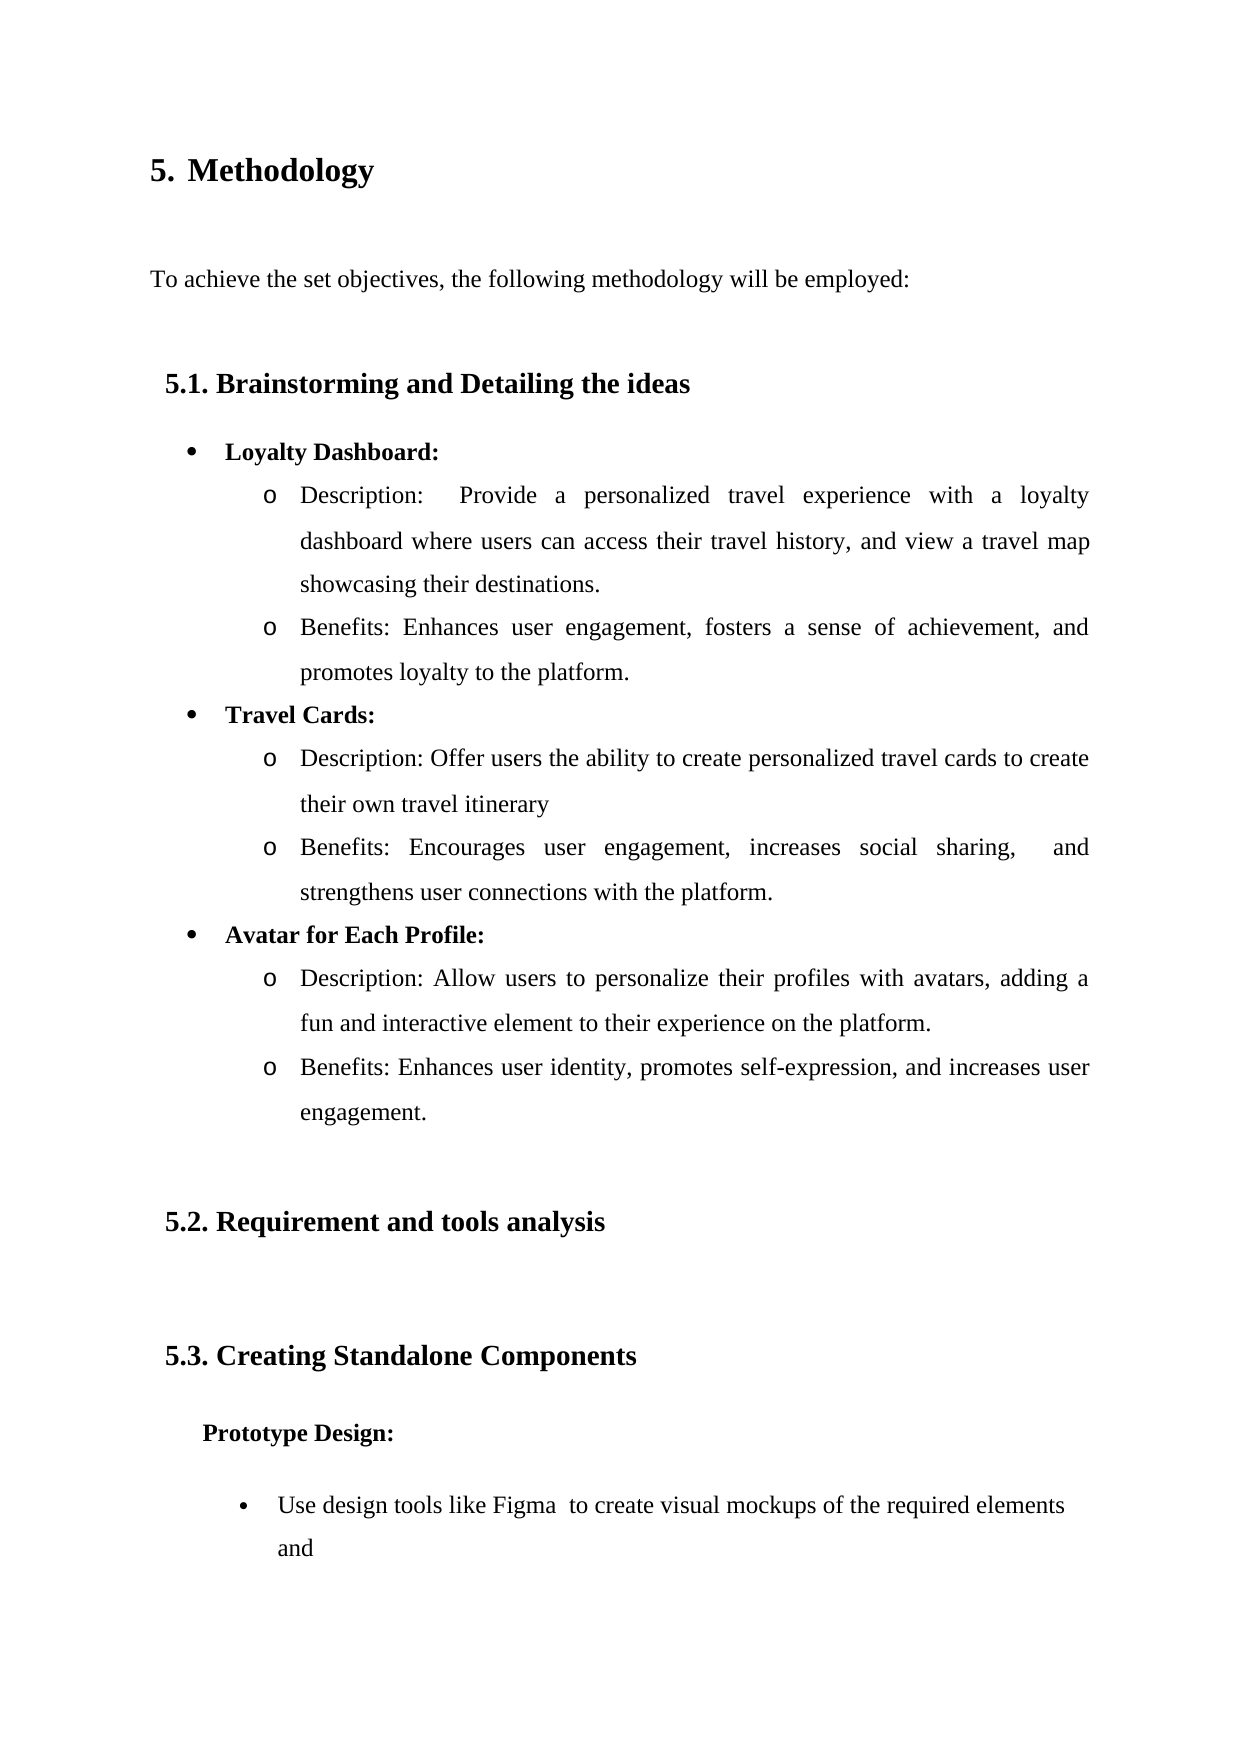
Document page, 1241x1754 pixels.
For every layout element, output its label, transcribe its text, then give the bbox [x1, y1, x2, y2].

list Benefits: Enhances user engagement, fosters a sense of achievement, and promotes loyalty to the platform. [262, 612, 1090, 686]
list Description: Offer users the ability to create personalized travel cards to create their own travel itinerary [262, 743, 1090, 817]
list Description: Allow users to personalize their profiles with avatars, adding a fun and interactive element to their experience on the platform. [262, 963, 1090, 1037]
list Benefits: Enhances user identity, promotes self-expression, and increases user engagement. [262, 1052, 1090, 1126]
list Travel Cards: [187, 700, 1090, 729]
text To achieve the set objectives, the following methodology will be employed: [150, 264, 1090, 292]
subtitle Methodology [150, 150, 1090, 188]
text 5.2. Requirement and tools analysis [165, 1204, 1090, 1237]
list Description: Provide a personalized travel experience with a loyalty dashboard where users can access their travel history, and view a travel map showcasing their destinations. [262, 481, 1090, 598]
list Avatar for Each Profile: [187, 920, 1090, 949]
text 5.1. Brainstorming and Detailing the ideas [165, 366, 1090, 400]
text Prototype Design: [202, 1418, 1090, 1447]
list Benefits: Encourages user engagement, increases social sharing, and strengthens user connections with the platform. [262, 832, 1090, 906]
list Loyalty Dashboard: [187, 437, 1090, 466]
list Use design tools like Figma to create visual mockups of the required elements and [240, 1490, 1090, 1562]
text 5.3. Creating Standalone Components [165, 1338, 1090, 1372]
